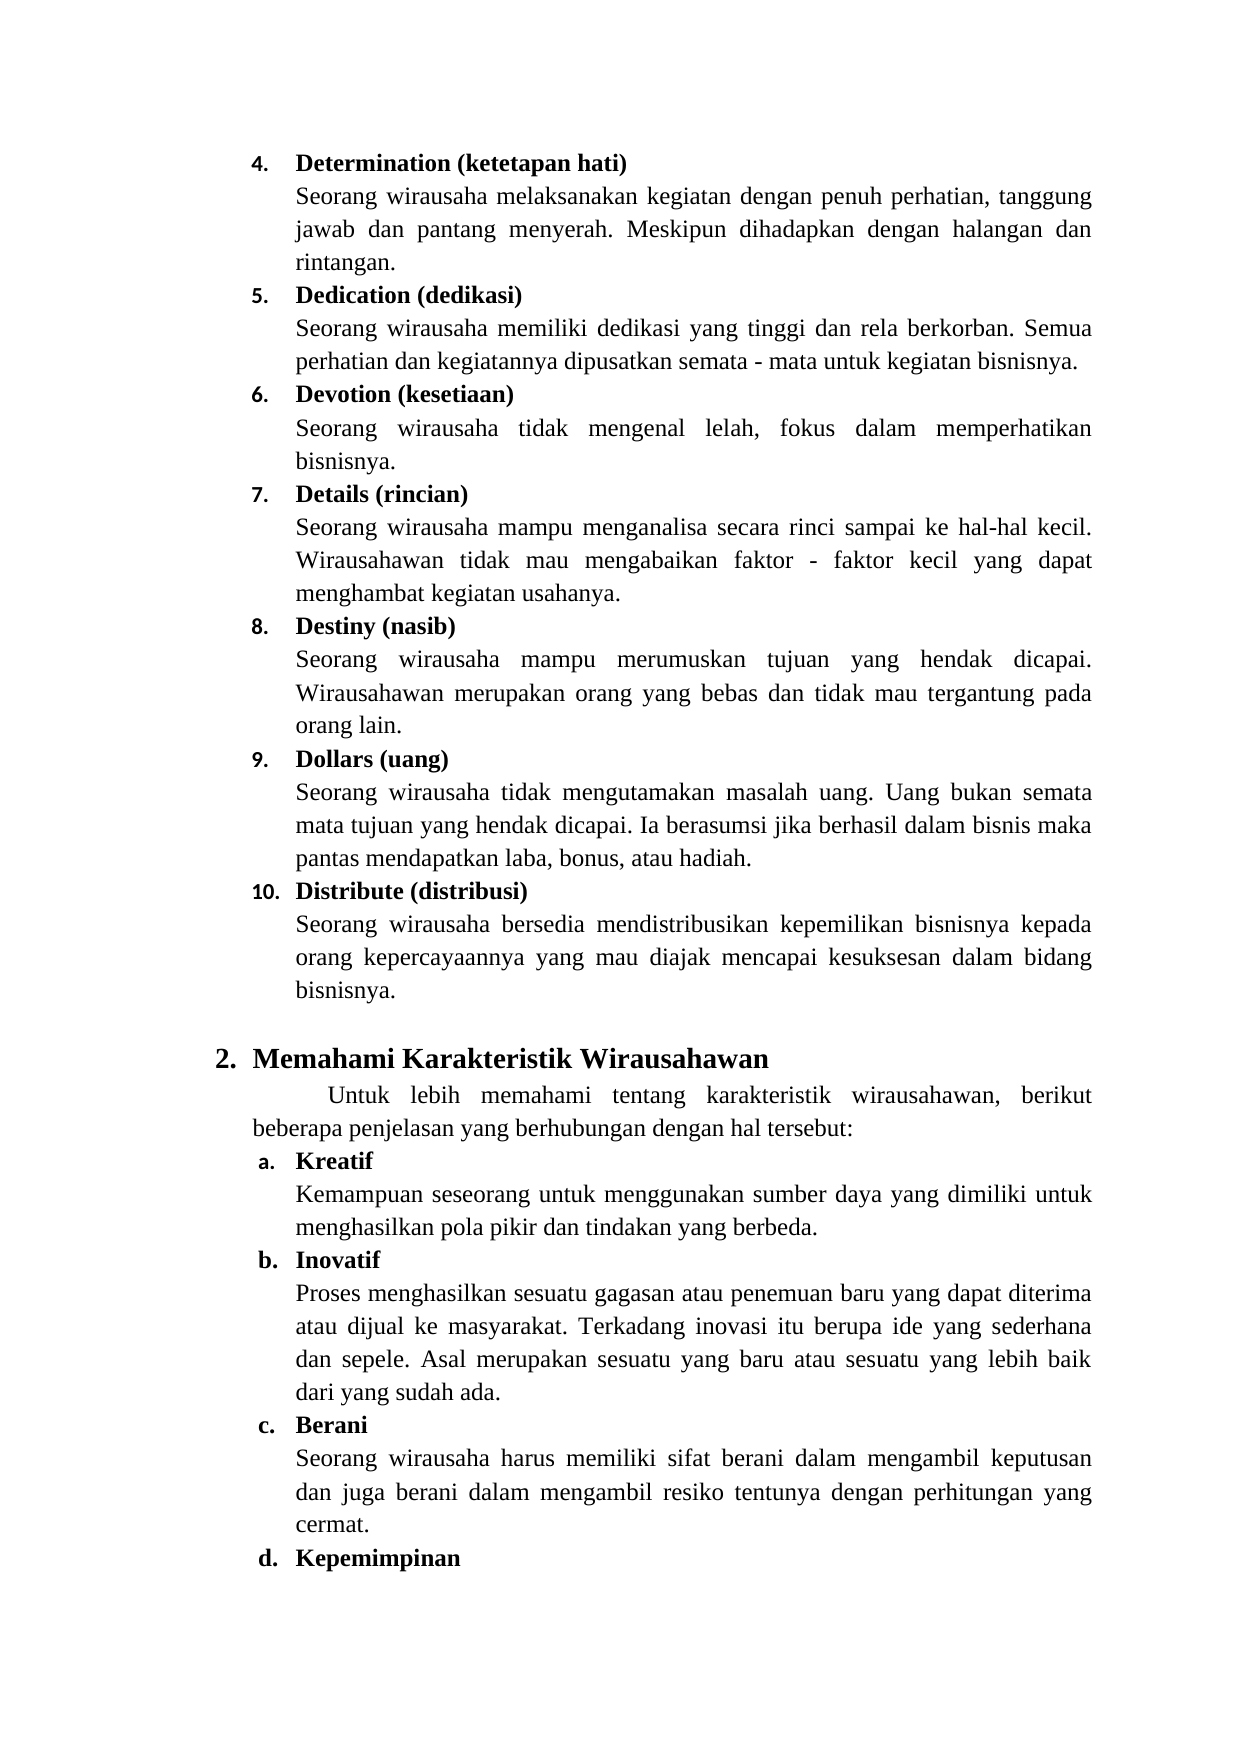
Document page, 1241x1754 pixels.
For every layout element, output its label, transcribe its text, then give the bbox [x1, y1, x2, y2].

list Kreatif [258, 1146, 1092, 1175]
list Kepemimpinan [258, 1543, 1092, 1571]
text Seorang wirausaha mampu menganalisa secara rinci sampai ke hal-hal kecil. Wirausahawan tidak mau mengabaikan faktor - faktor kecil yang dapat menghambat kegiatan usahanya. [295, 512, 1092, 607]
text Kemampuan seseorang untuk menggunakan sumber daya yang dimiliki untuk menghasilkan pola pikir dan tindakan yang berbeda. [295, 1179, 1092, 1241]
text Seorang wirausaha tidak mengutamakan masalah uang. Uang bukan semata mata tujuan yang hendak dicapai. Ia berasumsi jika berhasil dalam bisnis maka pantas mendapatkan laba, bonus, atau hadiah. [295, 777, 1092, 872]
list Dollars (uang) [251, 744, 1092, 773]
list Devotion (kesetiaan) [251, 379, 1092, 408]
text Untuk lebih memahami tentang karakteristik wirausahawan, berikut beberapa penjelasan yang berhubungan dengan hal tersebut: [252, 1080, 1092, 1142]
list Determination (ketetapan hati) [251, 148, 1092, 177]
list Berani [258, 1411, 1092, 1439]
list Dedication (dedikasi) [251, 280, 1092, 309]
text Seorang wirausaha bersedia mendistribusikan kepemilikan bisnisnya kepada orang kepercayaannya yang mau diajak mencapai kesuksesan dalam bidang bisnisnya. [295, 909, 1092, 1004]
text Proses menghasilkan sesuatu gagasan atau penemuan baru yang dapat diterima atau dijual ke masyarakat. Terkadang inovasi itu berupa ide yang sederhana dan sepele. Asal merupakan sesuatu yang baru atau sesuatu yang lebih baik dari yang sudah ada. [295, 1278, 1092, 1406]
text Seorang wirausaha memiliki dedikasi yang tinggi dan rela berkorban. Semua perhatian dan kegiatannya dipusatkan semata - mata untuk kegiatan bisnisnya. [295, 313, 1092, 375]
text Seorang wirausaha tidak mengenal lelah, fokus dalam memperhatikan bisnisnya. [295, 413, 1092, 474]
list Destiny (nasib) [251, 611, 1092, 640]
list Inovatif [258, 1245, 1092, 1274]
text Seorang wirausaha harus memiliki sifat berani dalam mengambil keputusan dan juga berani dalam mengambil resiko tentunya dengan perhitungan yang cermat. [295, 1443, 1092, 1538]
text Seorang wirausaha mampu merumuskan tujuan yang hendak dicapai. Wirausahawan merupakan orang yang bebas dan tidak mau tergantung pada orang lain. [295, 644, 1092, 739]
list Distribute (distribusi) [251, 876, 1092, 905]
list Details (rincian) [251, 479, 1092, 508]
text Seorang wirausaha melaksanakan kegiatan dengan penuh perhatian, tanggung jawab dan pantang menyerah. Meskipun dihadapkan dengan halangan dan rintangan. [295, 181, 1092, 276]
list Memahami Karakteristik Wirausahawan [215, 1041, 1092, 1075]
